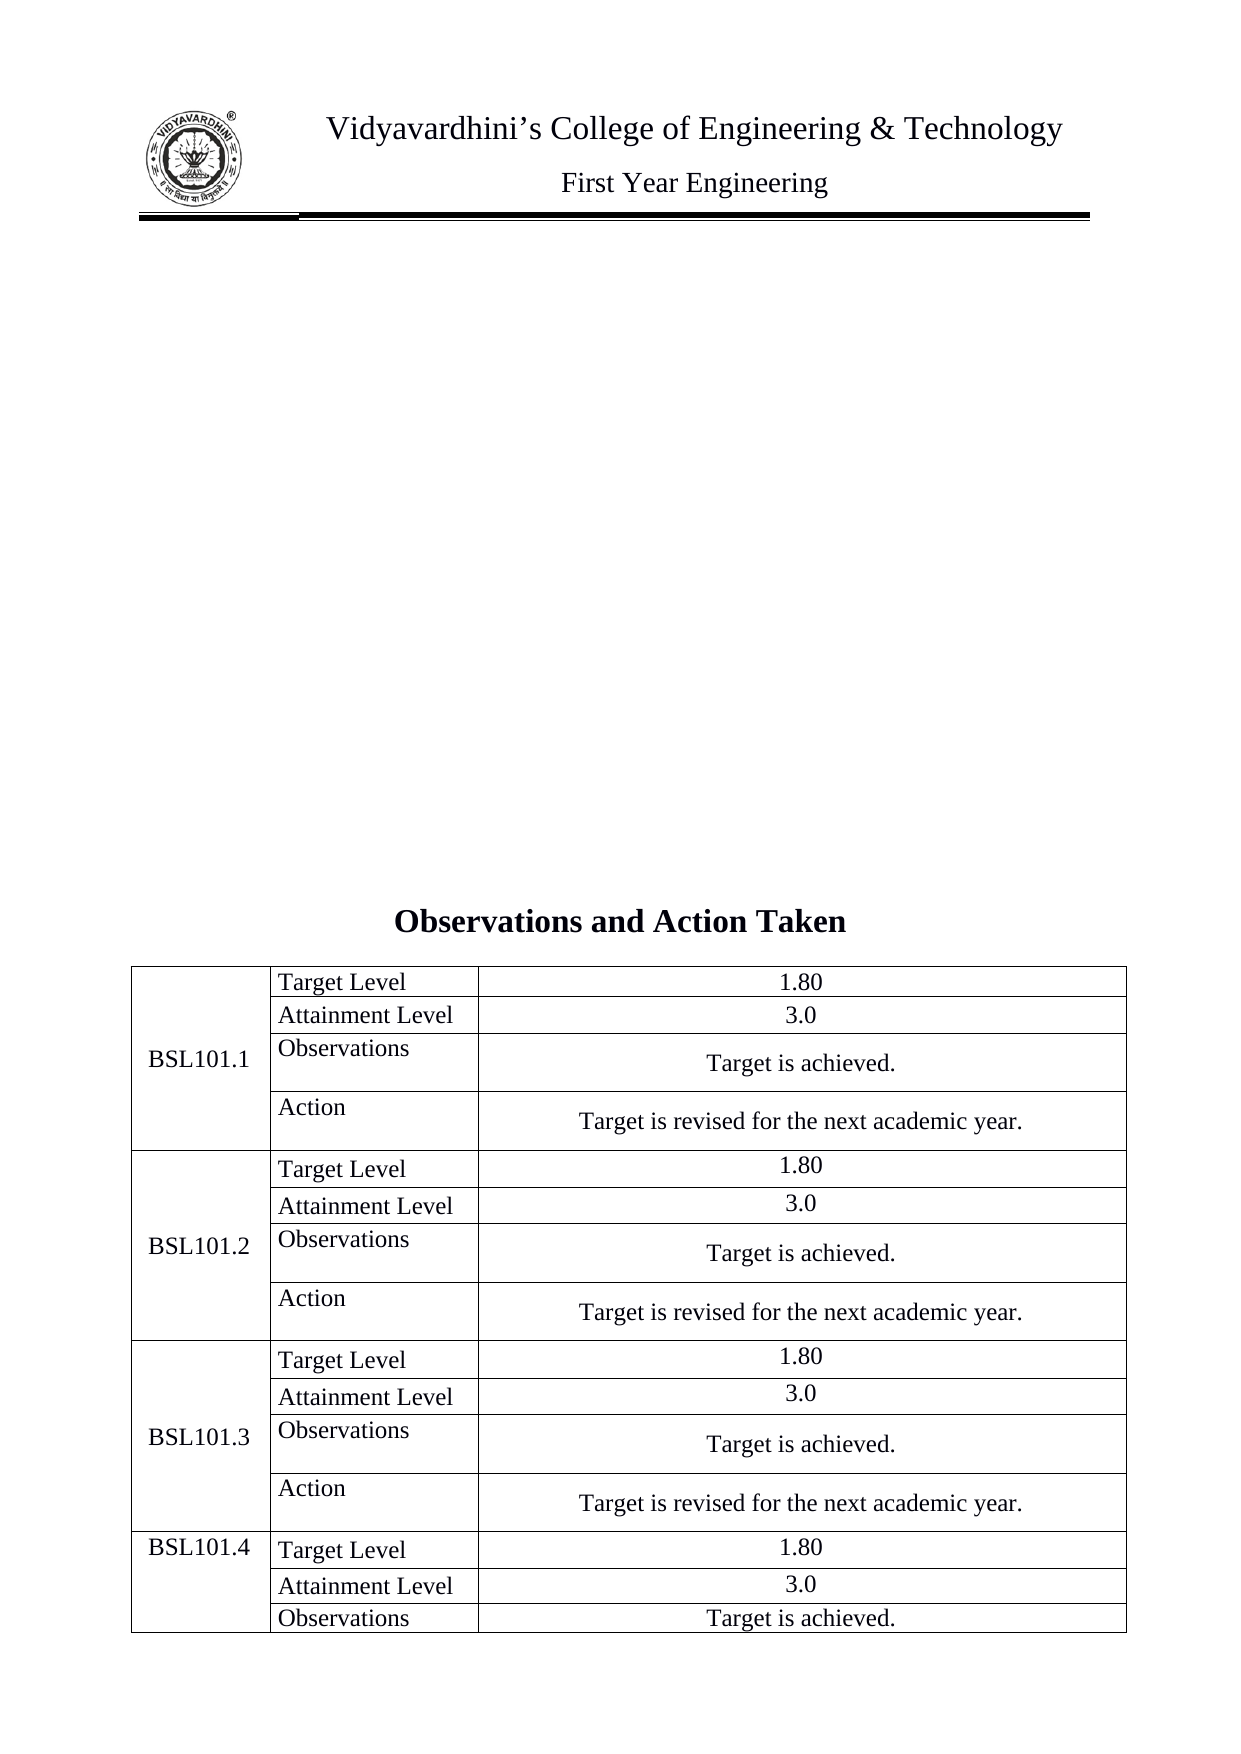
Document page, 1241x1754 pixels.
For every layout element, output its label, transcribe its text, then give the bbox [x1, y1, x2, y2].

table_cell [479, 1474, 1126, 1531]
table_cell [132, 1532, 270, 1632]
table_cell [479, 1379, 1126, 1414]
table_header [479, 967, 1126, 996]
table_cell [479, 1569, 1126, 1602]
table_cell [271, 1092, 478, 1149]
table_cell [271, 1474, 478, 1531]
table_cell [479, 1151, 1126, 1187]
text Observations and Action Taken [150, 901, 1090, 940]
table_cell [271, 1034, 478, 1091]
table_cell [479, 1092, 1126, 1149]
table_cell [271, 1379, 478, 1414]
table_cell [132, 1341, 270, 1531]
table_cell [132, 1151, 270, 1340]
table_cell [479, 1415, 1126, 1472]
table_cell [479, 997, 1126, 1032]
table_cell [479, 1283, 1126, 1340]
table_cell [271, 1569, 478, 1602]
picture [138, 103, 247, 211]
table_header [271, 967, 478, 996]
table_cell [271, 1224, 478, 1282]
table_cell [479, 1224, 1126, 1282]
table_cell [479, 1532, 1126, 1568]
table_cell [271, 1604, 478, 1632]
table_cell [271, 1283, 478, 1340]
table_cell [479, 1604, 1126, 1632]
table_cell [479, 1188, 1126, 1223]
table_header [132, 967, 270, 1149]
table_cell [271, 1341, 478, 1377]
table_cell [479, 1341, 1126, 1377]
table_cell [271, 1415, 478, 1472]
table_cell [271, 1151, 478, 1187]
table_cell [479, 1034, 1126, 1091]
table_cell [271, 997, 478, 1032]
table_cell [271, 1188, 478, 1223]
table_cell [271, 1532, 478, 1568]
